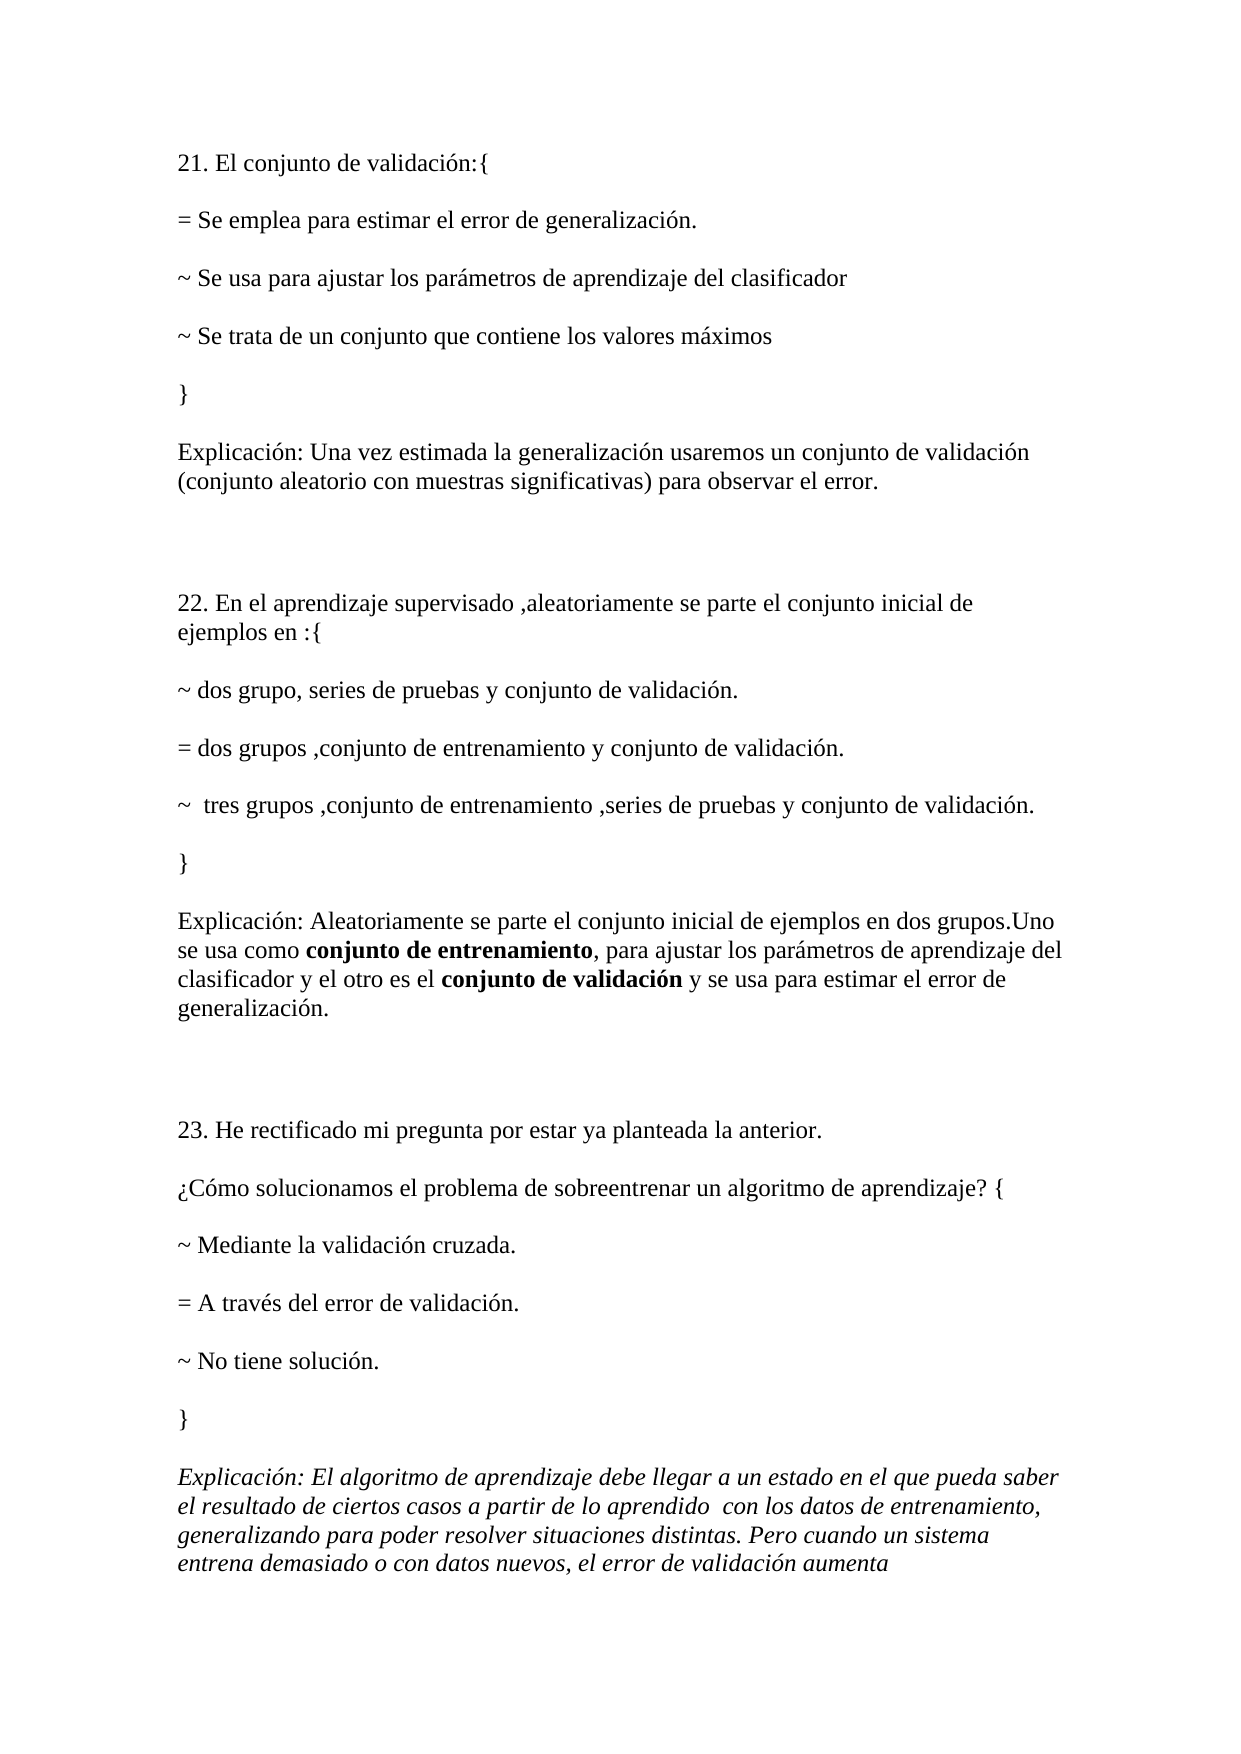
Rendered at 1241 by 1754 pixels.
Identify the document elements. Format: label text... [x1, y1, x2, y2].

text ~ Se trata de un conjunto que contiene los valores máximos [177, 321, 1063, 350]
text 21. El conjunto de validación:{ [177, 148, 1063, 176]
text } [177, 1404, 1063, 1433]
text = Se emplea para estimar el error de generalización. [177, 206, 1063, 234]
text 22. En el aprendizaje supervisado ,aleatoriamente se parte el conjunto inicial de ejemplos en :{ [177, 588, 1063, 646]
text = A través del error de validación. [177, 1288, 1063, 1317]
text Explicación: Una vez estimada la generalización usaremos un conjunto de validación (conjunto aleatorio con muestras significativas) para observar el error. [177, 437, 1063, 495]
text = dos grupos ,conjunto de entrenamiento y conjunto de validación. [177, 733, 1063, 761]
text ¿Cómo solucionamos el problema de sobreentrenar un algoritmo de aprendizaje? { [177, 1173, 1063, 1201]
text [177, 1462, 1063, 1577]
text 23. He rectificado mi pregunta por estar ya planteada la anterior. [177, 1115, 1063, 1143]
text ~ Mediante la validación cruzada. [177, 1231, 1063, 1259]
text ~ No tiene solución. [177, 1346, 1063, 1375]
text } [177, 379, 1063, 408]
text ~ Se usa para ajustar los parámetros de aprendizaje del clasificador [177, 263, 1063, 292]
text Explicación: Aleatoriamente se parte el conjunto inicial de ejemplos en dos grupos.Uno se usa como conjunto de entrenamiento, para ajustar los parámetros de aprendizaje del clasificador y el otro es el conjunto de validación y se usa para estimar el error de generalización. [177, 906, 1063, 1021]
text ~ tres grupos ,conjunto de entrenamiento ,series de pruebas y conjunto de validación. [177, 791, 1063, 819]
text } [177, 848, 1063, 877]
text ~ dos grupo, series de pruebas y conjunto de validación. [177, 675, 1063, 703]
